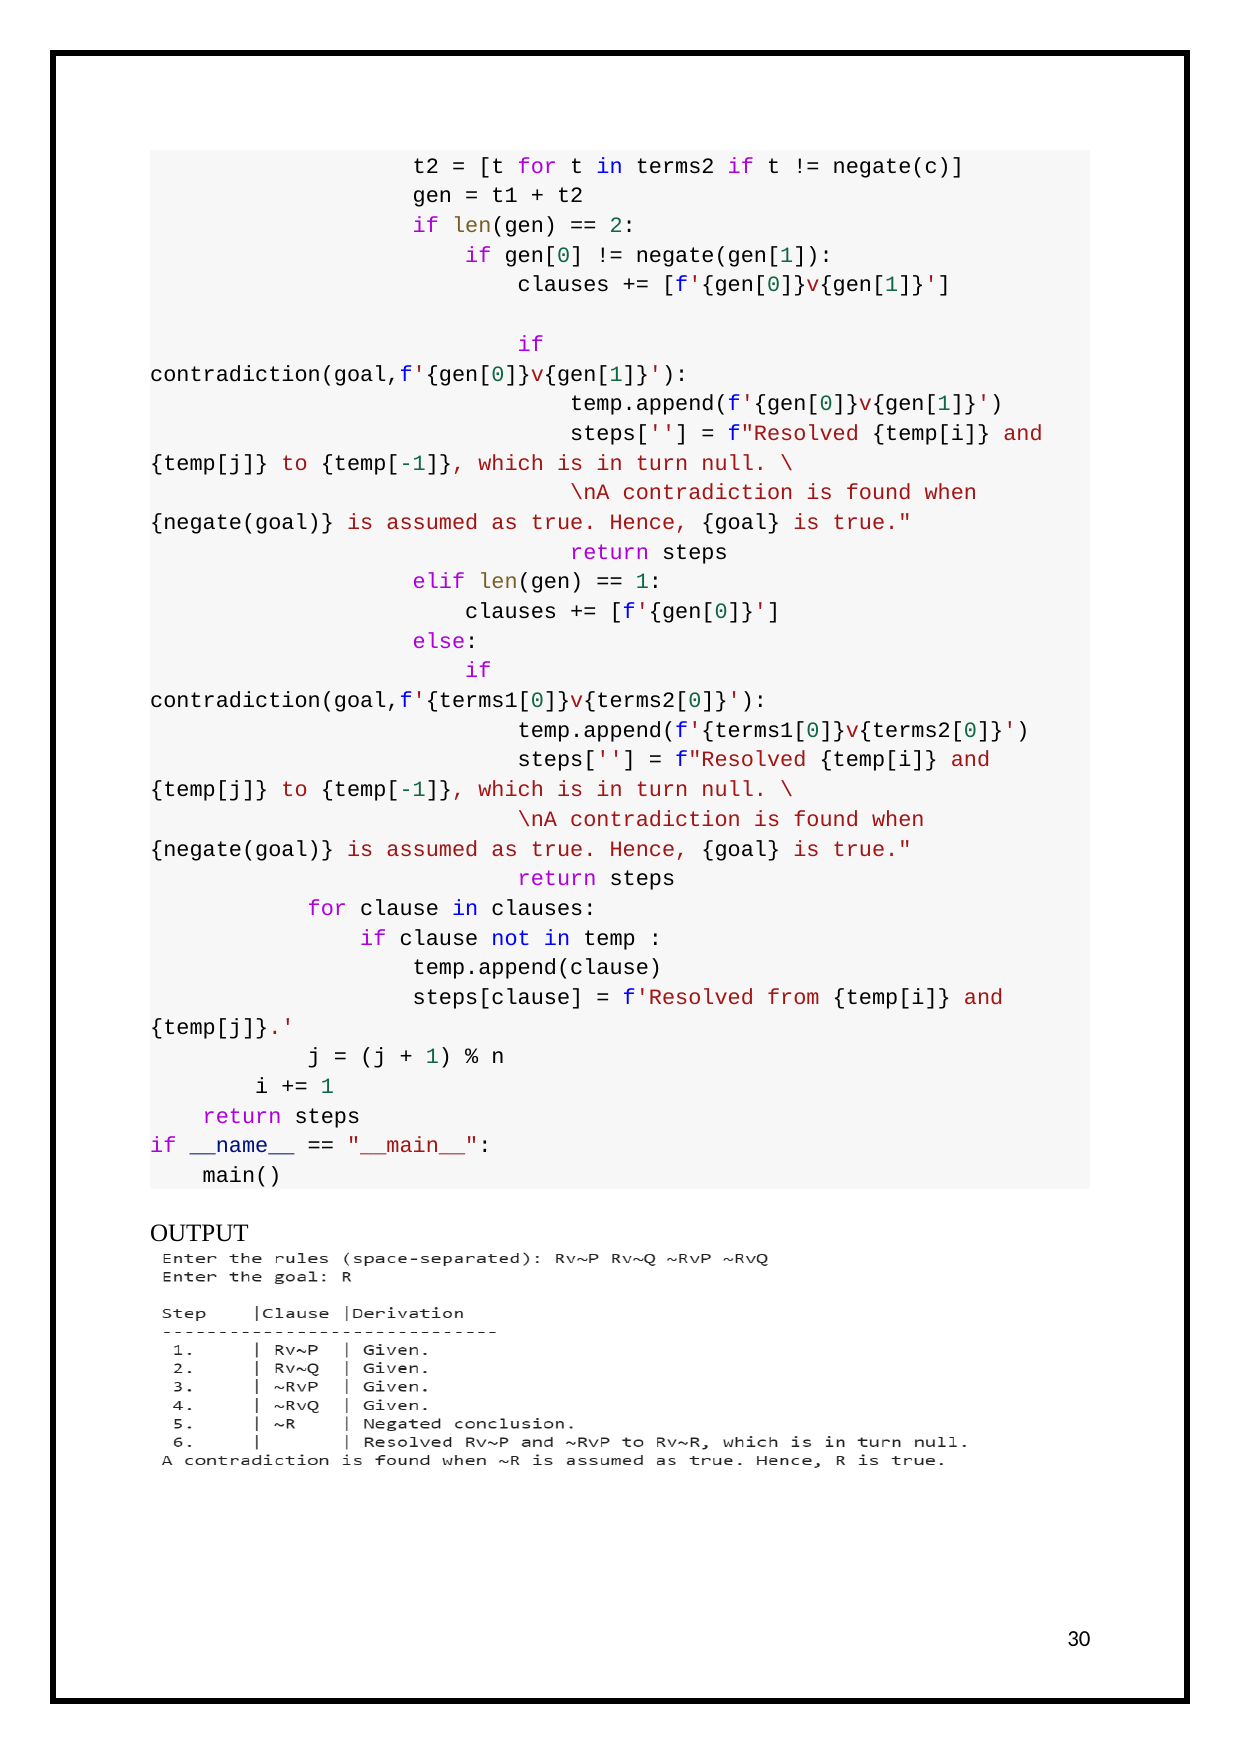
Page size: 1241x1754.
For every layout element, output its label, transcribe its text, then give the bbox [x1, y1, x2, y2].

text if contradiction(goal,f'{gen[0]}v{gen[1]}'): [150, 328, 1090, 387]
text clauses += [f'{gen[0]}'] [150, 595, 1090, 625]
text return steps [150, 1100, 1090, 1130]
text gen = t1 + t2 [150, 180, 1090, 209]
text \nA contradiction is found when {negate(goal)} is assumed as true. Hence, {goal} is true." [150, 477, 1090, 536]
text if len(gen) == 2: [150, 209, 1090, 239]
text t2 = [t for t in terms2 if t != negate(c)] [150, 150, 1090, 180]
text \nA contradiction is found when {negate(goal)} is assumed as true. Hence, {goal} is true." [150, 803, 1090, 862]
text temp.append(f'{gen[0]}v{gen[1]}') [150, 387, 1090, 417]
text return steps [150, 862, 1090, 892]
text elif len(gen) == 1: [150, 566, 1090, 595]
text for clause in clauses: [150, 892, 1090, 922]
text else: [150, 625, 1090, 655]
text temp.append(f'{terms1[0]}v{terms2[0]}') [150, 714, 1090, 744]
text return steps [150, 536, 1090, 566]
text steps[''] = f"Resolved {temp[i]} and {temp[j]} to {temp[-1]}, which is in turn null. \ [150, 417, 1090, 477]
text clauses += [f'{gen[0]}v{gen[1]}'] [150, 269, 1090, 298]
text if gen[0] != negate(gen[1]): [150, 239, 1090, 269]
text temp.append(clause) [150, 952, 1090, 981]
text i += 1 [150, 1070, 1090, 1100]
text main() [150, 1159, 1090, 1189]
text steps[''] = f"Resolved {temp[i]} and {temp[j]} to {temp[-1]}, which is in turn null. \ [150, 744, 1090, 803]
picture [150, 1246, 1010, 1473]
text OUTPUT [150, 1218, 1090, 1247]
text if contradiction(goal,f'{terms1[0]}v{terms2[0]}'): [150, 655, 1090, 714]
text steps[clause] = f'Resolved from {temp[i]} and {temp[j]}.' [150, 981, 1090, 1041]
text if clause not in temp : [150, 922, 1090, 952]
text j = (j + 1) % n [150, 1041, 1090, 1070]
text if __name__ == "__main__": [150, 1130, 1090, 1159]
